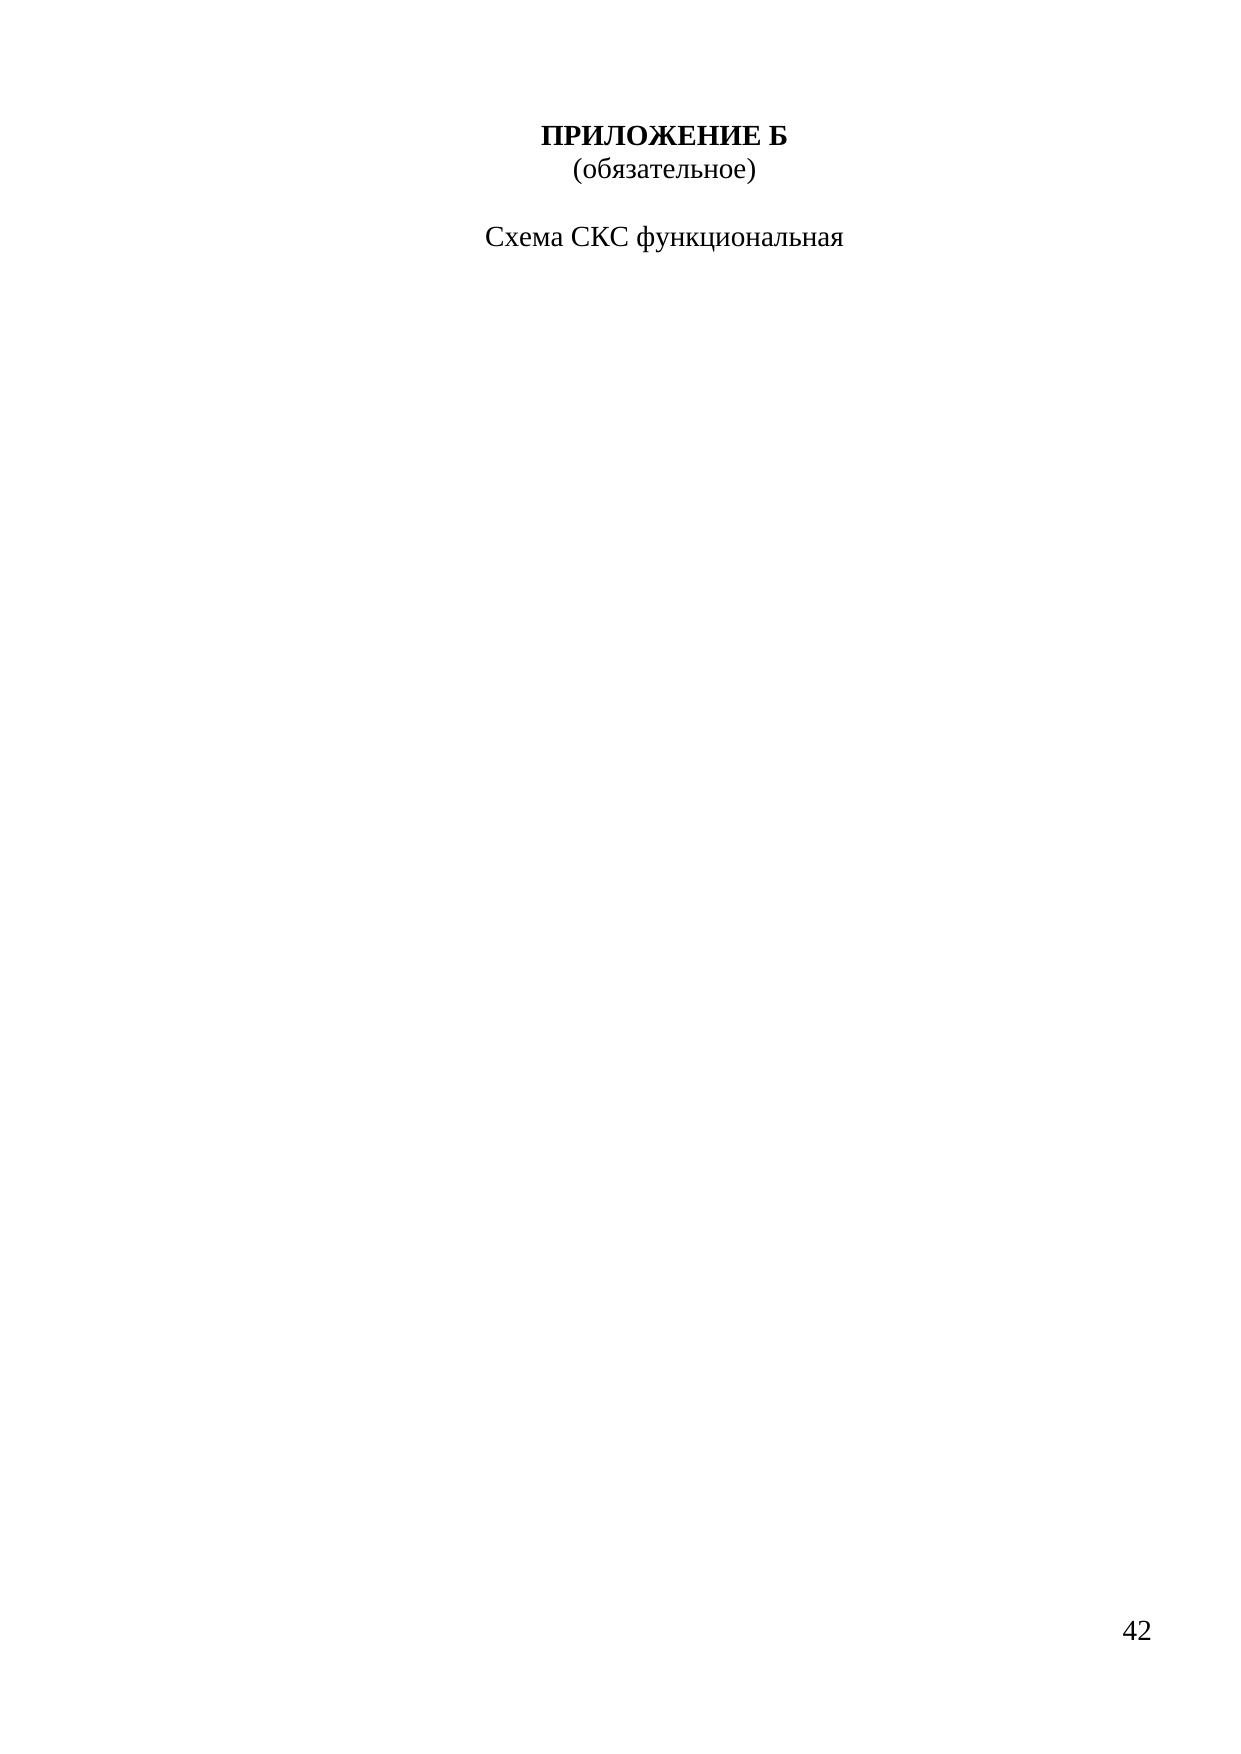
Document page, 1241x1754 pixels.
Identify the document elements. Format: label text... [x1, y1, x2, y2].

subtitle ПРИЛОЖЕНИЕ Б [177, 118, 1152, 152]
text Схема СКС функциональная [177, 219, 1152, 252]
text (обязательное) [177, 152, 1152, 185]
